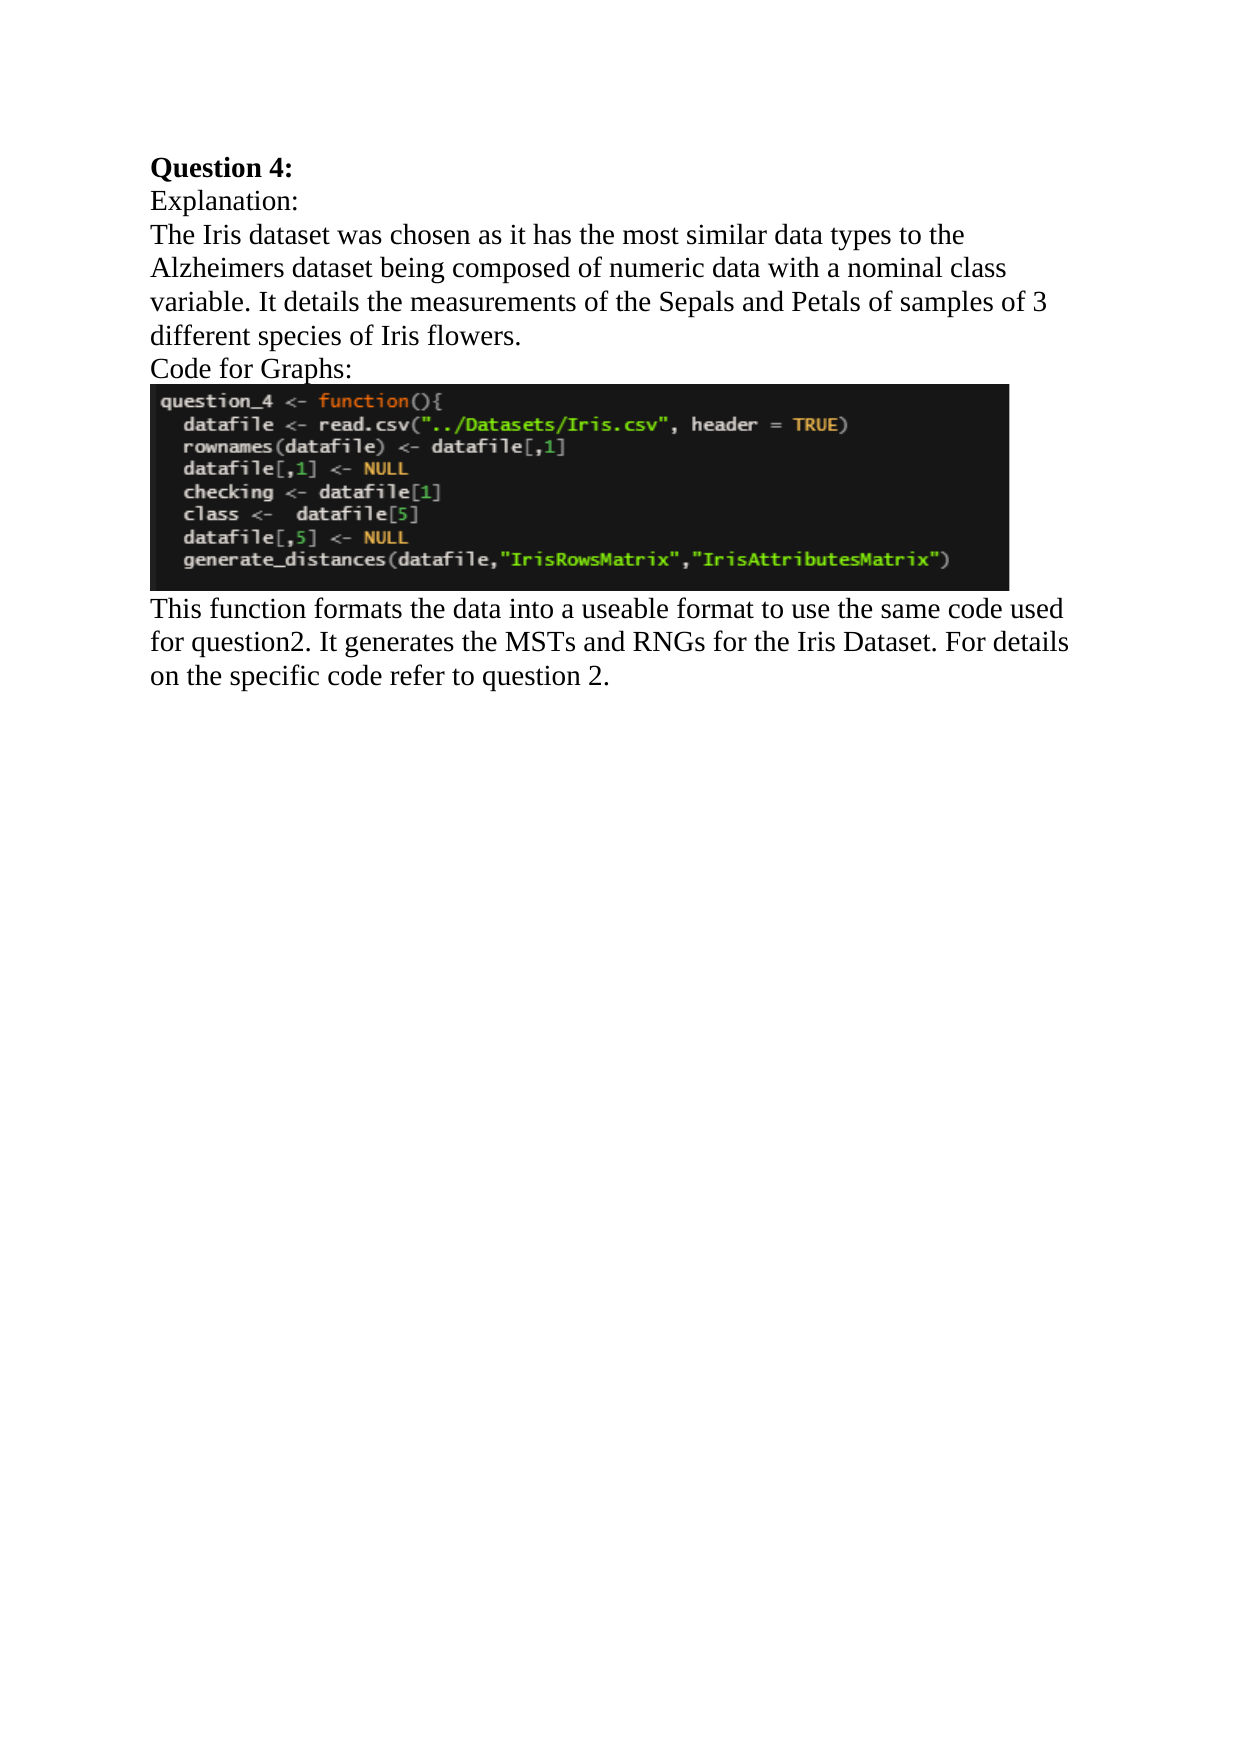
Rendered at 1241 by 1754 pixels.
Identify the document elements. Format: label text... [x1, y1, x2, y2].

text Question 4: [150, 150, 1090, 183]
picture [150, 384, 1010, 591]
text Explanation: [150, 183, 1090, 217]
text Code for Graphs: [150, 351, 1090, 385]
text The Iris dataset was chosen as it has the most similar data types to the Alzheimers dataset being composed of numeric data with a nominal class variable. It details the measurements of the Sepals and Petals of samples of 3 different species of Iris flowers. [150, 217, 1090, 351]
text This function formats the data into a useable format to use the same code used for question2. It generates the MSTs and RNGs for the Iris Dataset. For details on the specific code refer to question 2. [150, 591, 1090, 692]
